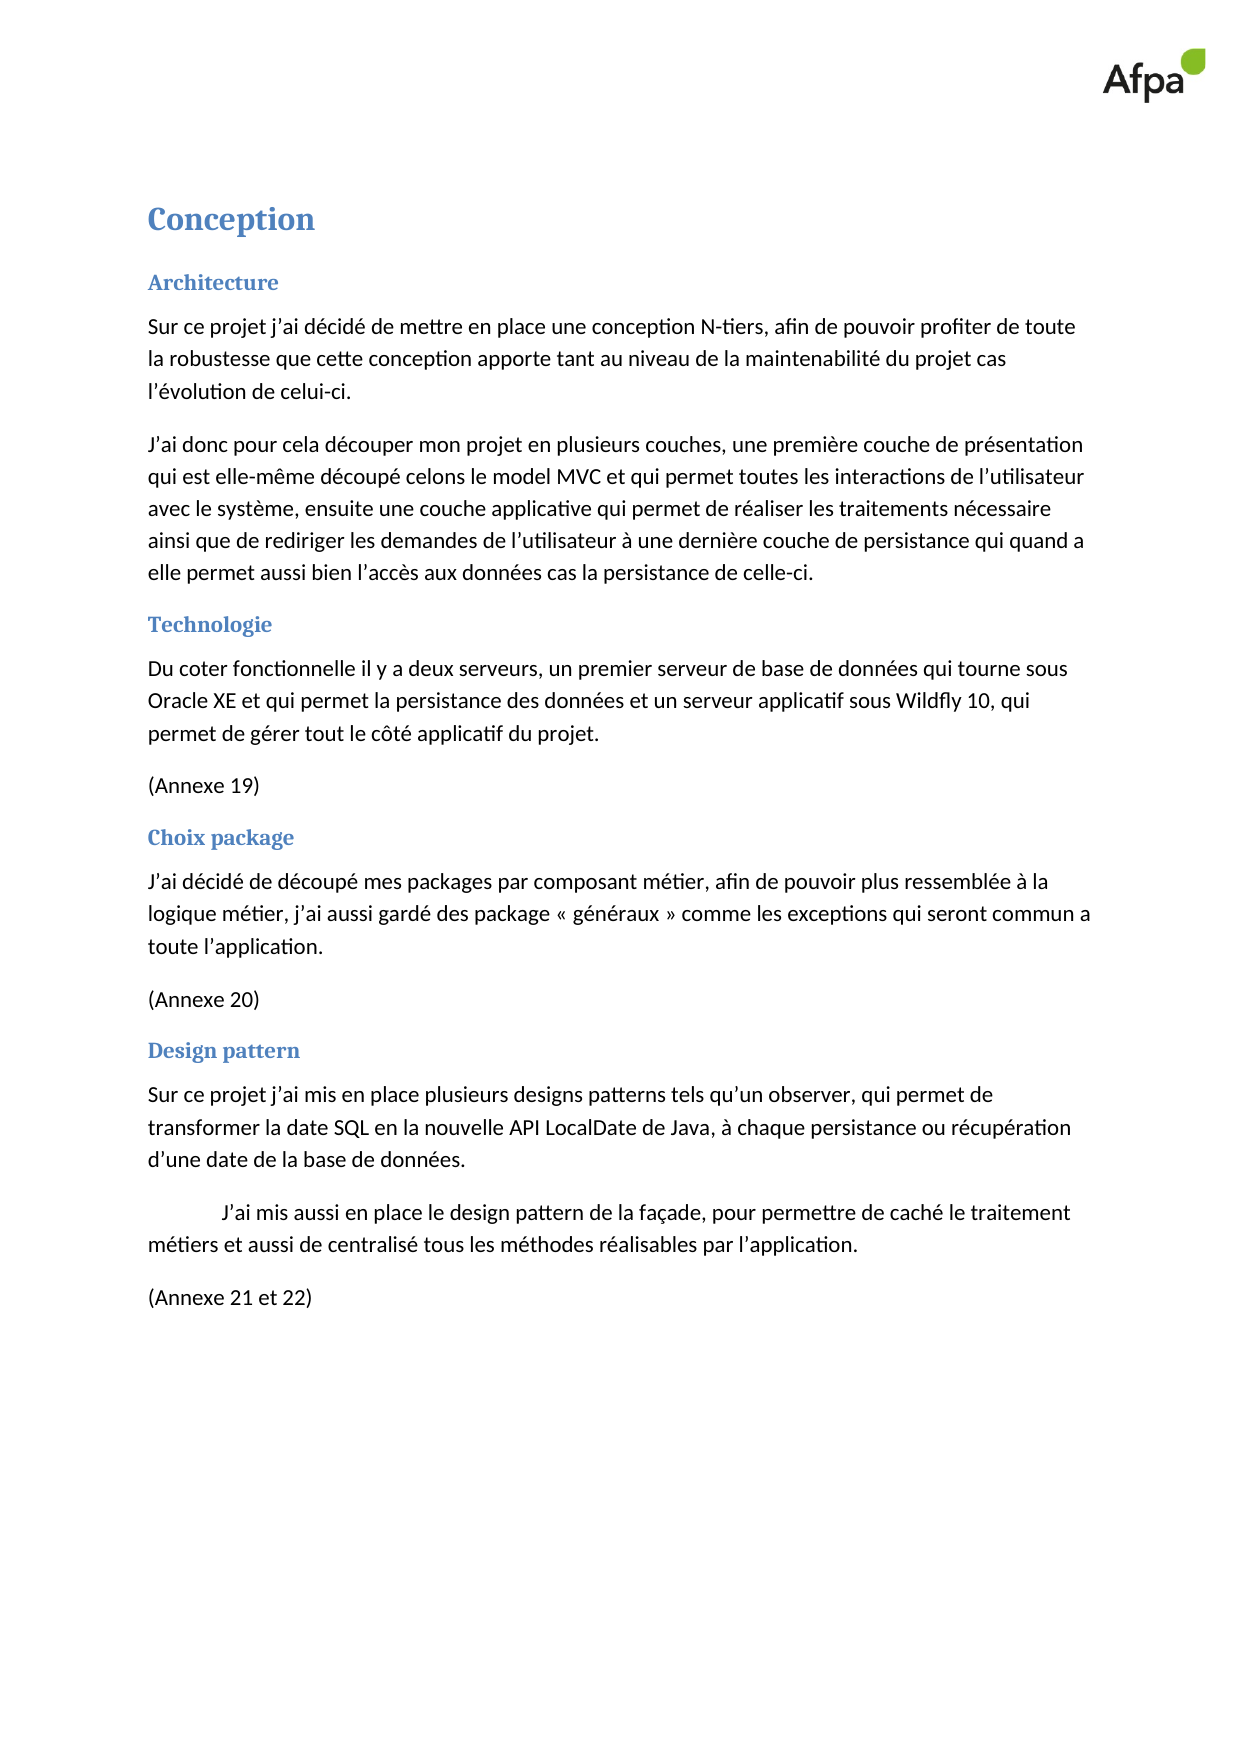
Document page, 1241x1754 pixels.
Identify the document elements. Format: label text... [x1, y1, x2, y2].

text Sur ce projet j’ai décidé de mettre en place une conception N-tiers, afin de pouvoir profiter de toute la robustesse que cette conception apporte tant au niveau de la maintenabilité du projet cas l’évolution de celui-ci. [148, 312, 1093, 405]
text (Annexe 20) [148, 985, 1093, 1013]
text Du coter fonctionnelle il y a deux serveurs, un premier serveur de base de données qui tourne sous Oracle XE et qui permet la persistance des données et un serveur applicatif sous Wildfly 10, qui permet de gérer tout le côté applicatif du projet. [148, 654, 1093, 747]
text J’ai mis aussi en place le design pattern de la façade, pour permettre de caché le traitement métiers et aussi de centralisé tous les méthodes réalisables par l’application. [148, 1198, 1093, 1258]
text J’ai décidé de découpé mes packages par composant métier, afin de pouvoir plus ressemblée à la logique métier, j’ai aussi gardé des package « généraux » comme les exceptions qui seront commun a toute l’application. [148, 867, 1093, 960]
text J’ai donc pour cela découper mon projet en plusieurs couches, une première couche de présentation qui est elle-même découpé celons le model MVC et qui permet toutes les interactions de l’utilisateur avec le système, ensuite une couche applicative qui permet de réaliser les traitements nécessaire ainsi que de rediriger les demandes de l’utilisateur à une dernière couche de persistance qui quand a elle permet aussi bien l’accès aux données cas la persistance de celle-ci. [148, 430, 1093, 587]
text (Annexe 19) [148, 772, 1093, 800]
subtitle Choix package [148, 825, 1093, 851]
subtitle Design pattern [148, 1038, 1093, 1064]
subtitle Conception [148, 201, 1093, 239]
subtitle Architecture [148, 270, 1093, 296]
text Sur ce projet j’ai mis en place plusieurs designs patterns tels qu’un observer, qui permet de transformer la date SQL en la nouvelle API LocalDate de Java, à chaque persistance ou récupération d’une date de la base de données. [148, 1081, 1093, 1173]
picture [1102, 48, 1206, 103]
text (Annexe 21 et 22) [148, 1283, 1093, 1311]
subtitle Technologie [148, 612, 1093, 638]
